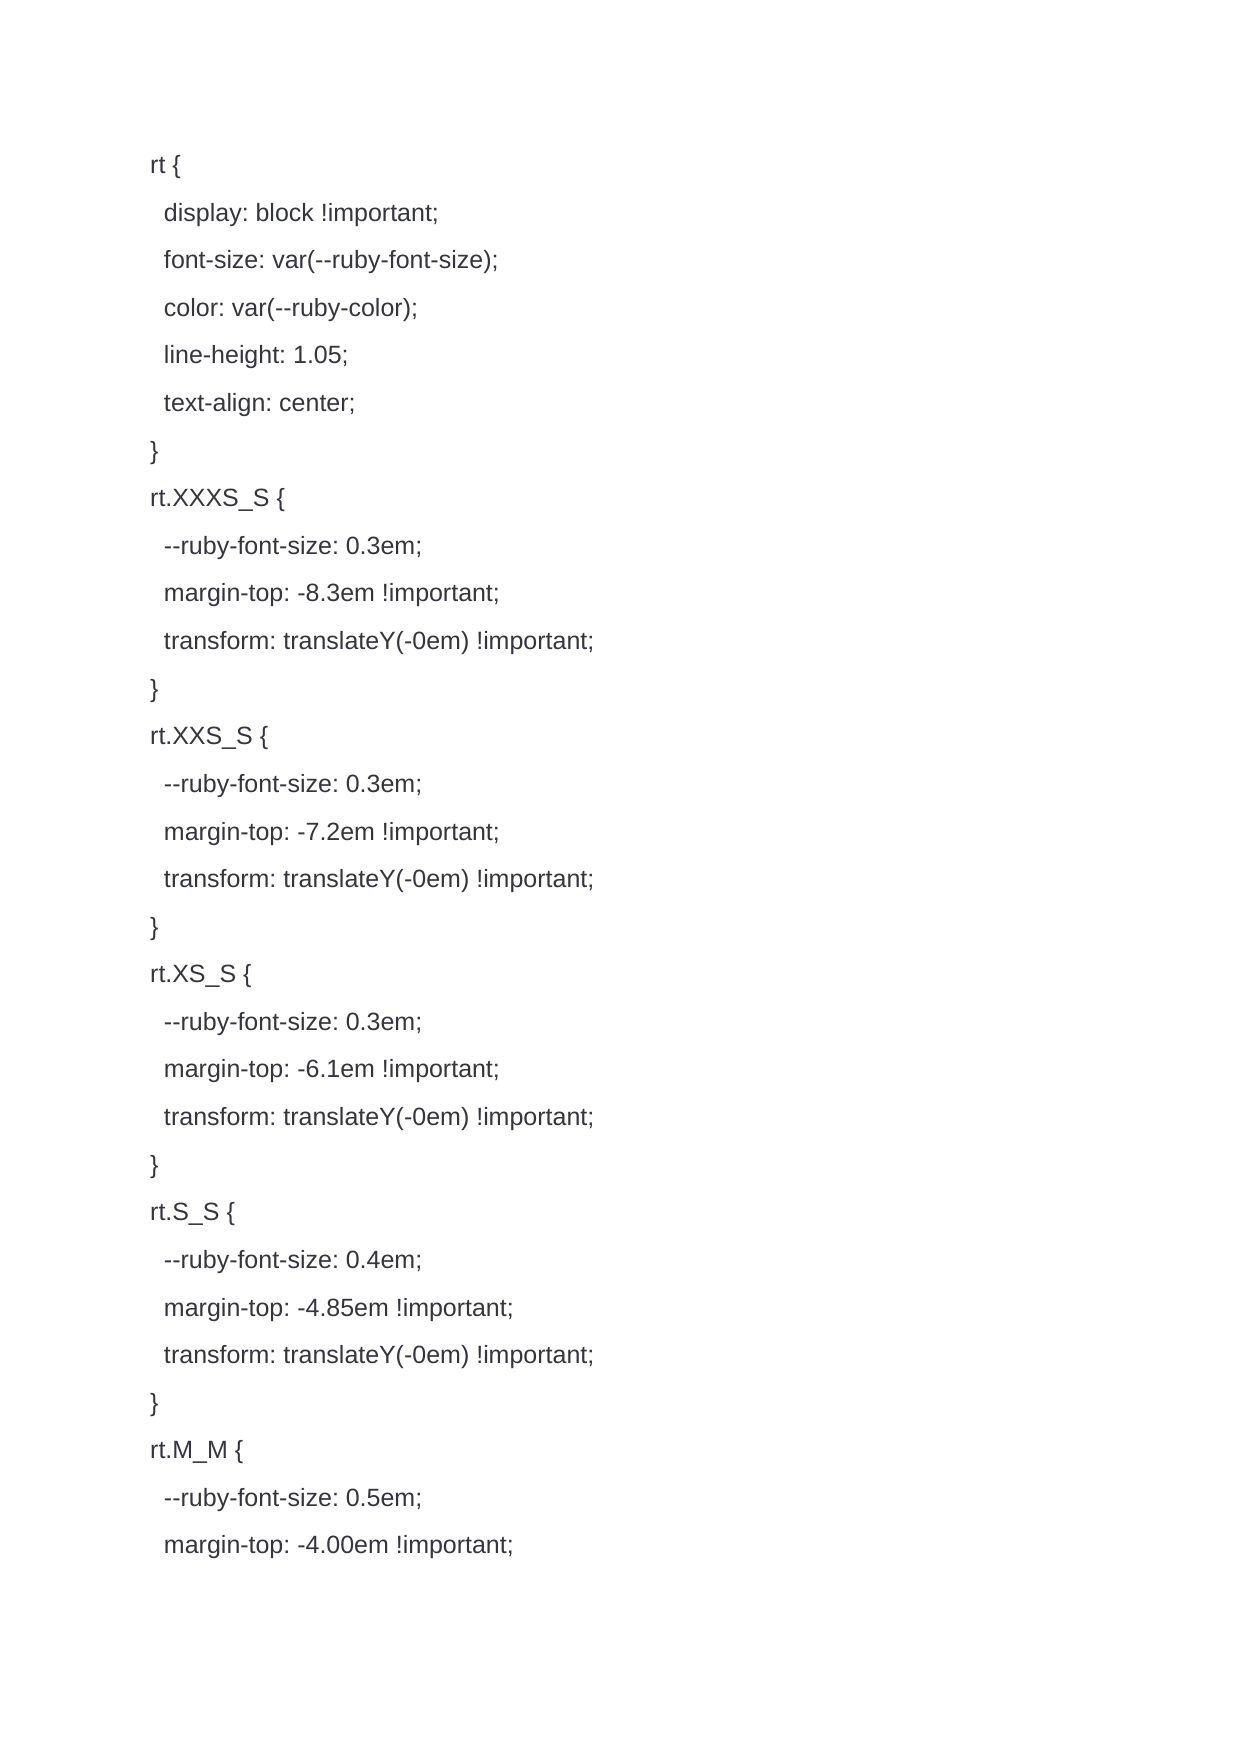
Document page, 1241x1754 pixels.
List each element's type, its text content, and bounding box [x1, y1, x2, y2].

text display: block !important; [150, 198, 1090, 226]
text } [150, 1388, 1090, 1416]
text --ruby-font-size: 0.4em; [150, 1245, 1090, 1274]
text line-height: 1.05; [150, 340, 1090, 369]
text margin-top: -4.85em !important; [150, 1292, 1090, 1321]
text transform: translateY(-0em) !important; [150, 864, 1090, 893]
text transform: translateY(-0em) !important; [150, 1340, 1090, 1369]
text --ruby-font-size: 0.5em; [150, 1483, 1090, 1512]
text font-size: var(--ruby-font-size); [150, 245, 1090, 274]
text text-align: center; [150, 388, 1090, 417]
text --ruby-font-size: 0.3em; [150, 531, 1090, 559]
text --ruby-font-size: 0.3em; [150, 769, 1090, 798]
text } [150, 1150, 1090, 1178]
text rt.XXXS_S { [150, 483, 1090, 512]
text margin-top: -6.1em !important; [150, 1054, 1090, 1083]
text } [150, 436, 1090, 464]
text transform: translateY(-0em) !important; [150, 626, 1090, 655]
text rt { [150, 150, 1090, 179]
text rt.S_S { [150, 1197, 1090, 1226]
text rt.M_M { [150, 1435, 1090, 1464]
text --ruby-font-size: 0.3em; [150, 1007, 1090, 1036]
text transform: translateY(-0em) !important; [150, 1102, 1090, 1131]
text margin-top: -4.00em !important; [150, 1531, 1090, 1559]
text margin-top: -8.3em !important; [150, 578, 1090, 607]
text rt.XXS_S { [150, 721, 1090, 750]
text margin-top: -7.2em !important; [150, 816, 1090, 845]
text } [150, 912, 1090, 940]
text } [150, 674, 1090, 702]
text color: var(--ruby-color); [150, 293, 1090, 322]
text rt.XS_S { [150, 959, 1090, 988]
